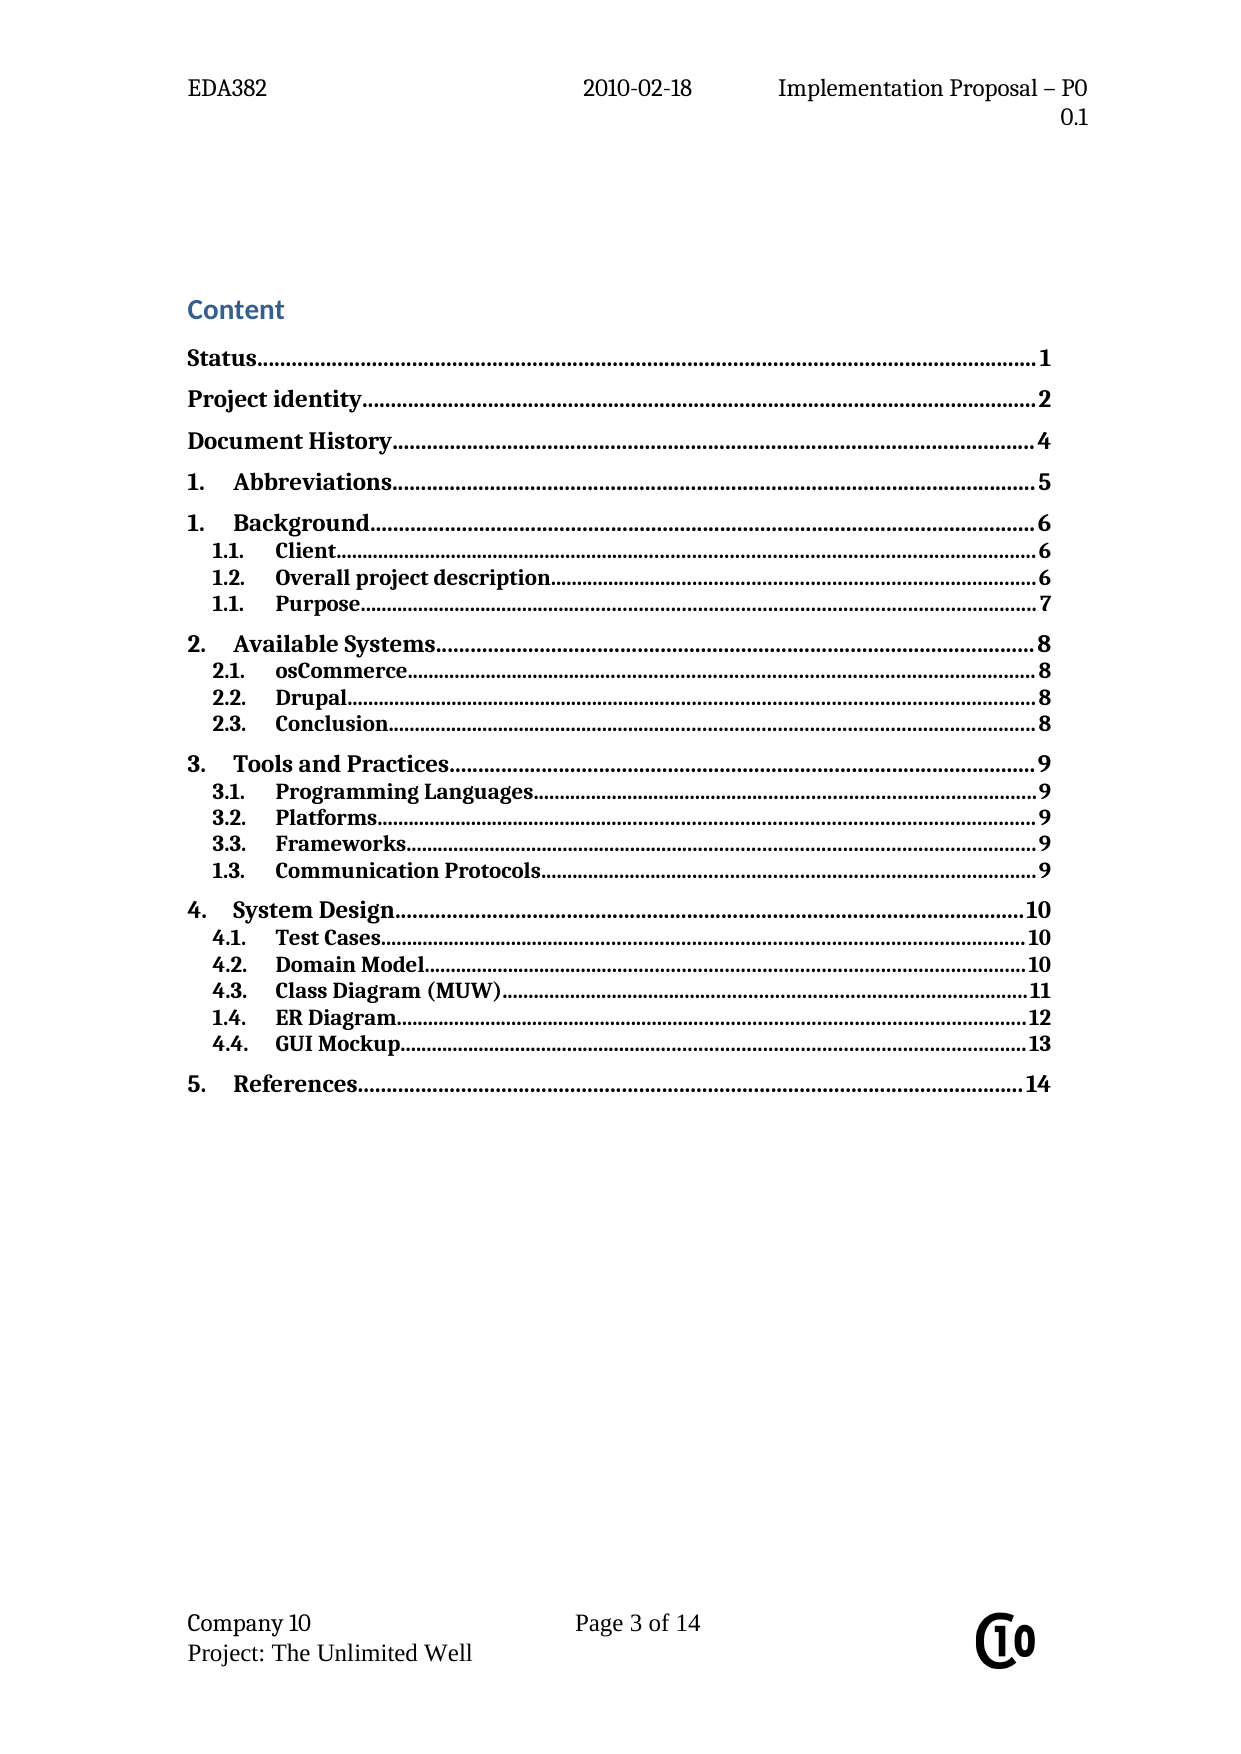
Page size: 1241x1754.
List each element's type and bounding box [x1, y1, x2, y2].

picture [975, 1611, 1035, 1670]
